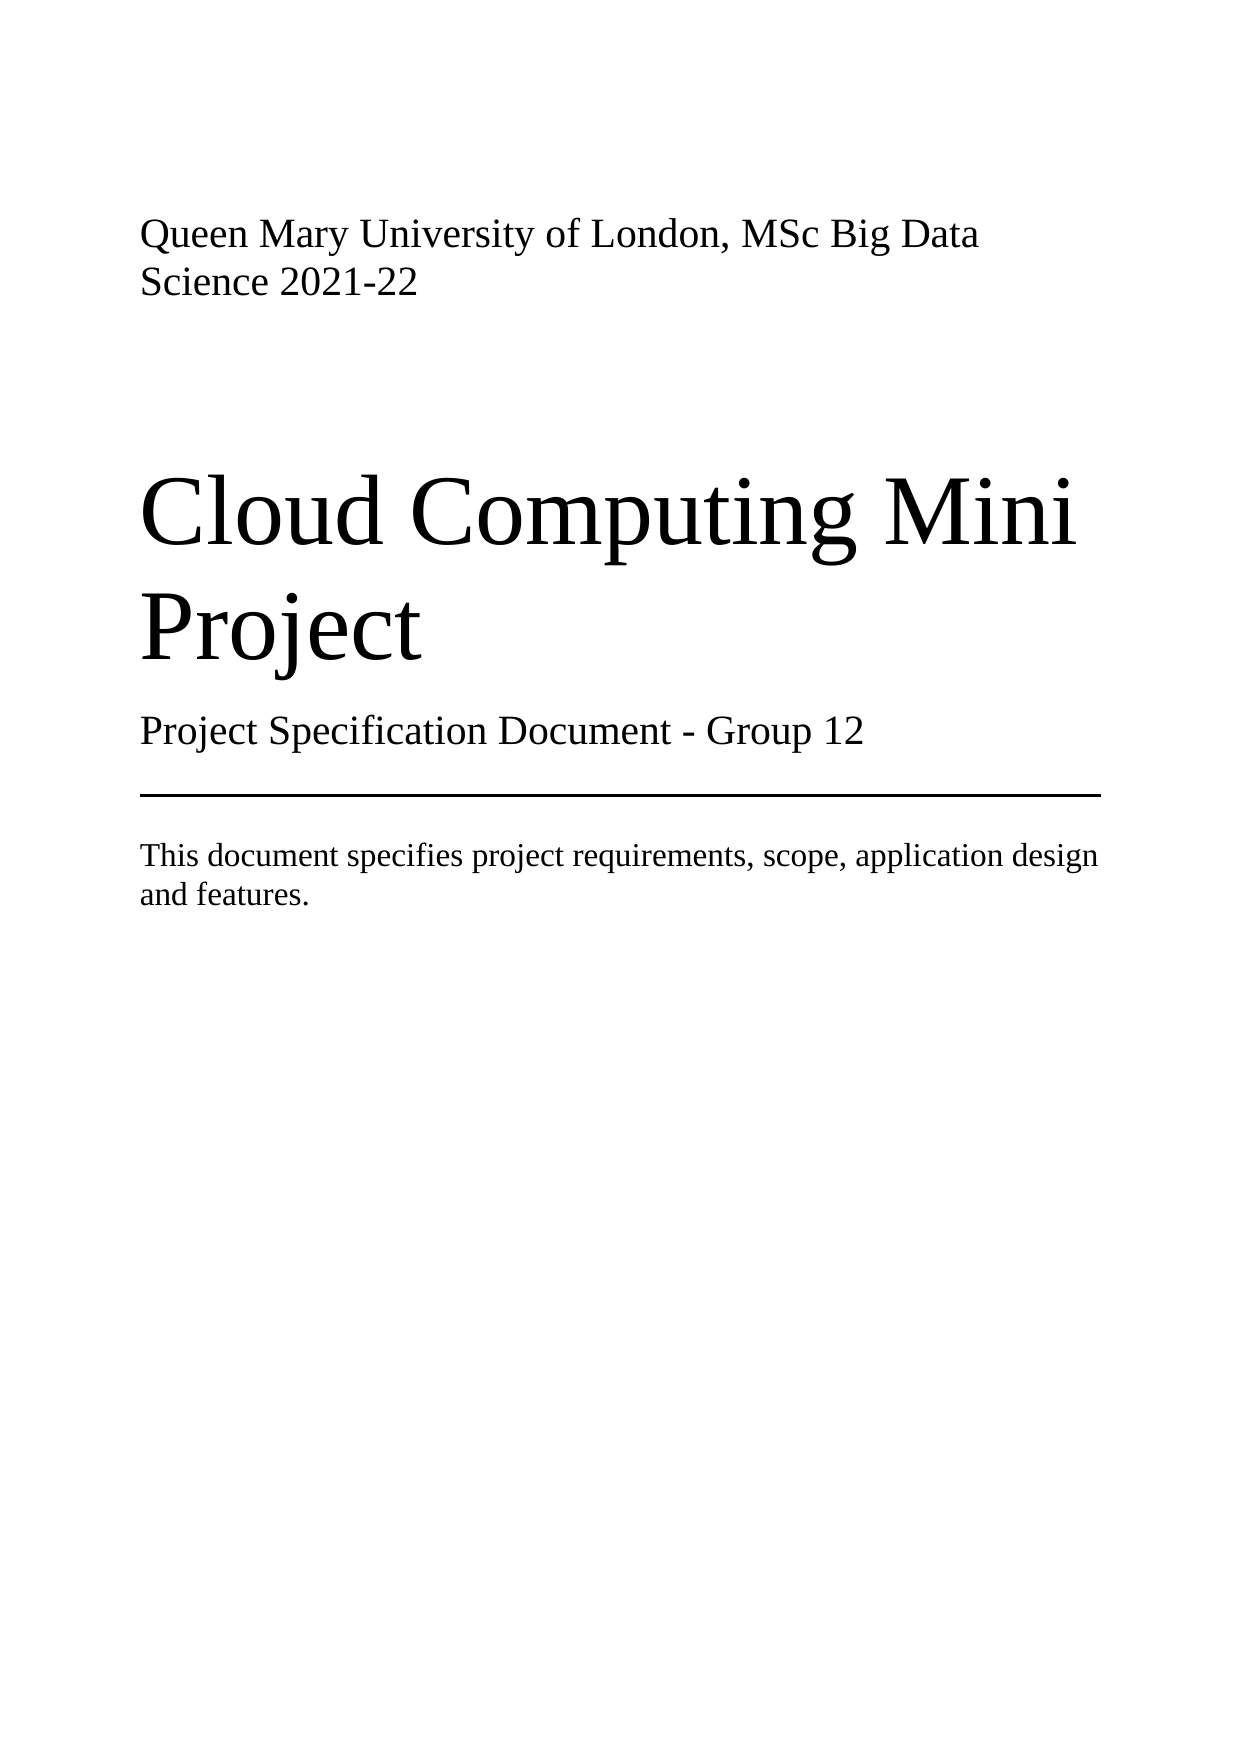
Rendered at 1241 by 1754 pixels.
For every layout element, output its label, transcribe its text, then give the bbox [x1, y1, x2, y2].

subtitle Project Specification Document - Group 12 [139, 706, 1101, 754]
subtitle This document specifies project requirements, scope, application design and features. [139, 836, 1101, 912]
title Cloud Computing Mini Project [139, 451, 1101, 681]
subtitle Queen Mary University of London, MSc Big Data Science 2021-22 [139, 209, 1101, 304]
